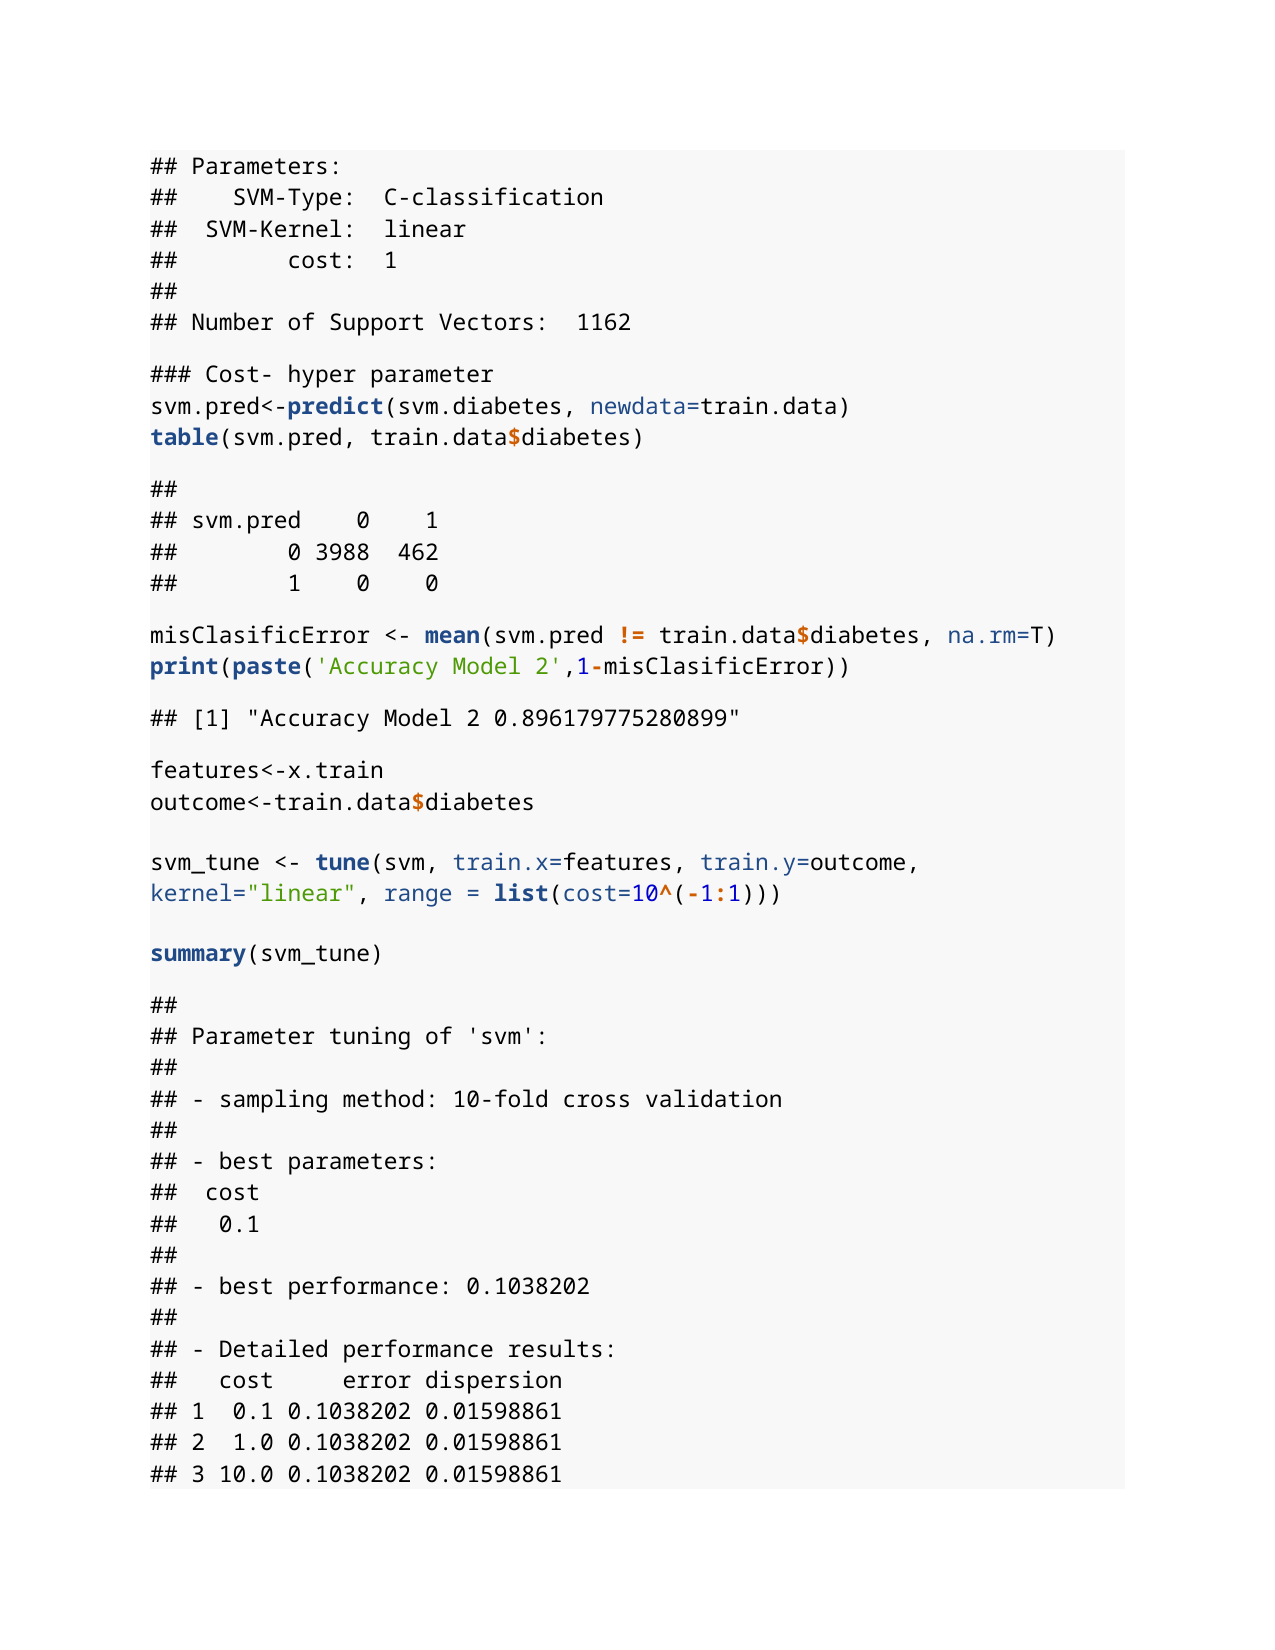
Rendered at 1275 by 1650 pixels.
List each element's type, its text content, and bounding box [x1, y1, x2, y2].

text misClasificError <- mean(svm.pred != train.data$diabetes, na.rm=T) print(paste('Accuracy Model 2',1-misClasificError)) [851, 619, 1125, 681]
text features<-x.train outcome<-train.data$diabetes svm_tune <- tune(svm, train.x=features, train.y=outcome, kernel="linear", range = list(cost=10^(-1:1))) summary(svm_tune) [150, 754, 1125, 968]
text ## [1] "Accuracy Model 2 0.896179775280899" [150, 702, 1125, 733]
text ## ## Parameter tuning of 'svm': ## ## - sampling method: 10-fold cross validation ## ## - best parameters: ## cost ## 0.1 ## ## - best performance: 0.1038202 ## ## - Detailed performance results: ## cost error dispersion ## 1 0.1 0.1038202 0.01598861 ## 2 1.0 0.1038202 0.01598861 ## 3 10.0 0.1038202 0.01598861 [150, 989, 1125, 1489]
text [150, 150, 1125, 337]
text ## ## svm.pred 0 1 ## 0 3988 462 ## 1 0 0 [150, 473, 1125, 598]
text ### Cost- hyper parameter svm.pred<-predict(svm.diabetes, newdata=train.data) table(svm.pred, train.data$diabetes) [150, 358, 1125, 452]
